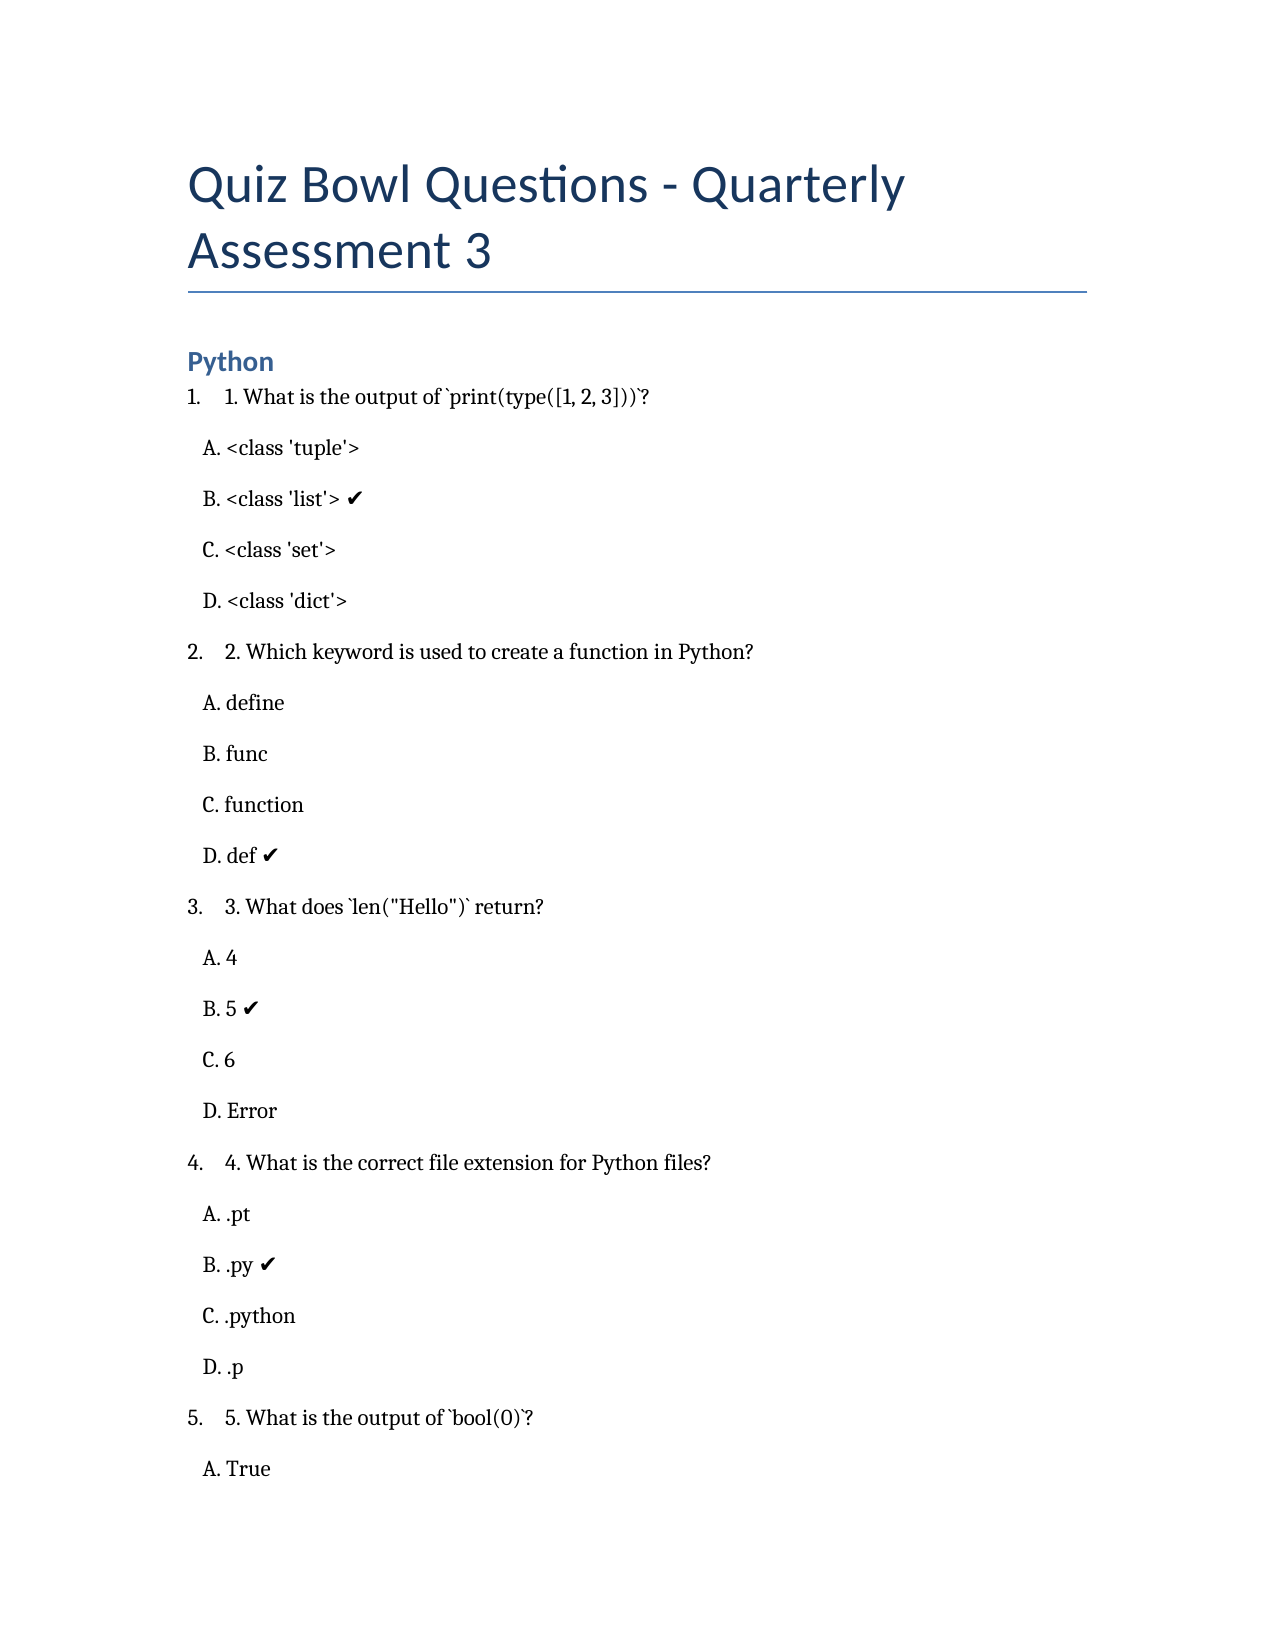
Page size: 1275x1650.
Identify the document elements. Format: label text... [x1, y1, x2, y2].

text A. .pt [187, 1200, 1087, 1227]
text A. define [187, 690, 1087, 716]
text D. Error [187, 1098, 1087, 1124]
text C. function [187, 792, 1087, 818]
text D. def ✔️ [187, 843, 1087, 869]
text A. 4 [187, 945, 1087, 971]
text C. <class 'set'> [187, 537, 1087, 563]
text B. <class 'list'> ✔️ [187, 486, 1087, 512]
text B. .py ✔️ [187, 1251, 1087, 1278]
title Quiz Bowl Questions - Quarterly Assessment 3 [187, 150, 1087, 293]
list 3. What does `len("Hello")` return? [187, 894, 1087, 920]
list 4. What is the correct file extension for Python files? [187, 1149, 1087, 1176]
text A. True [187, 1456, 1087, 1482]
text C. .python [187, 1302, 1087, 1329]
text D. .p [187, 1353, 1087, 1380]
subtitle Python [187, 343, 1087, 378]
list 5. What is the output of `bool(0)`? [187, 1404, 1087, 1431]
text C. 6 [187, 1047, 1087, 1073]
list 1. What is the output of `print(type([1, 2, 3]))`? [187, 384, 1087, 410]
text B. func [187, 741, 1087, 767]
text D. <class 'dict'> [187, 588, 1087, 614]
list 2. Which keyword is used to create a function in Python? [187, 639, 1087, 665]
text B. 5 ✔️ [187, 996, 1087, 1022]
text A. <class 'tuple'> [187, 435, 1087, 461]
